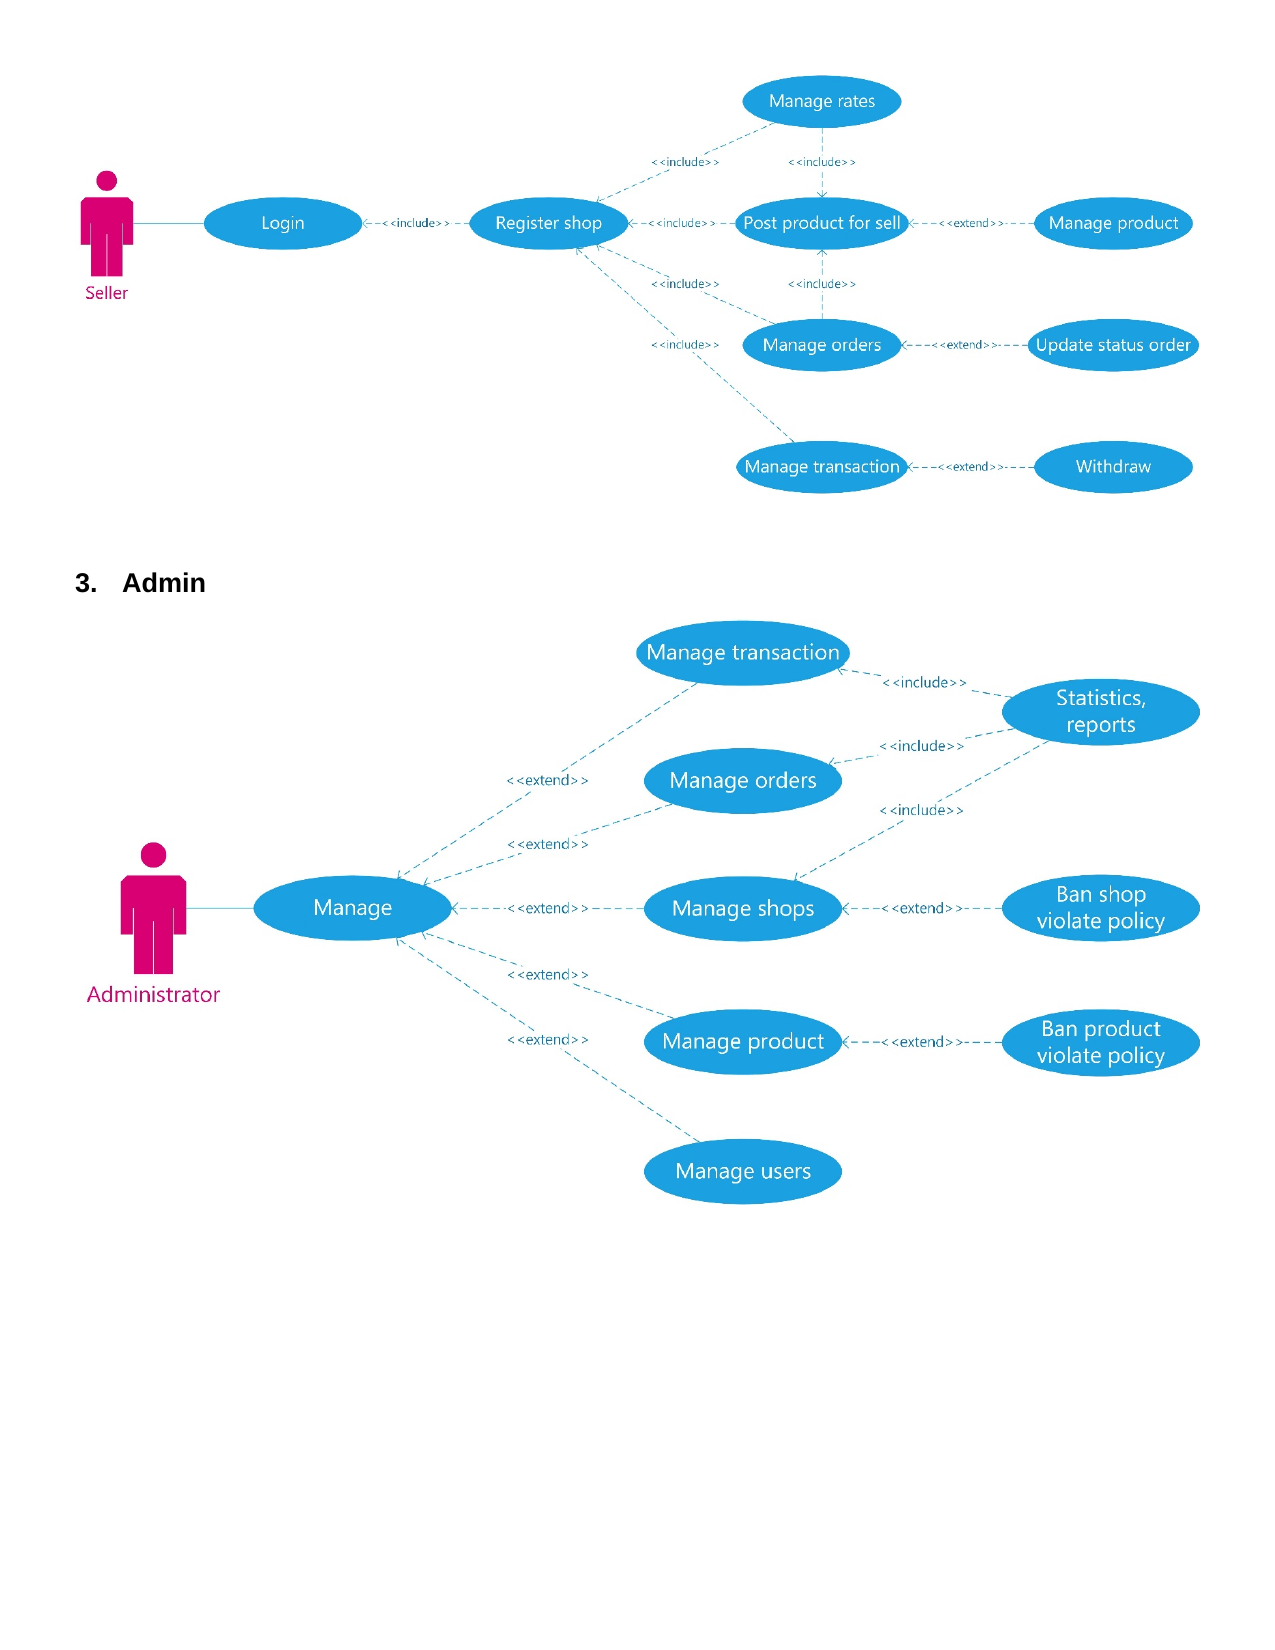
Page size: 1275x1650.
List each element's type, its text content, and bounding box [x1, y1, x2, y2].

picture [75, 619, 1200, 1205]
text 3. Admin [75, 567, 1200, 598]
picture [75, 75, 1200, 494]
